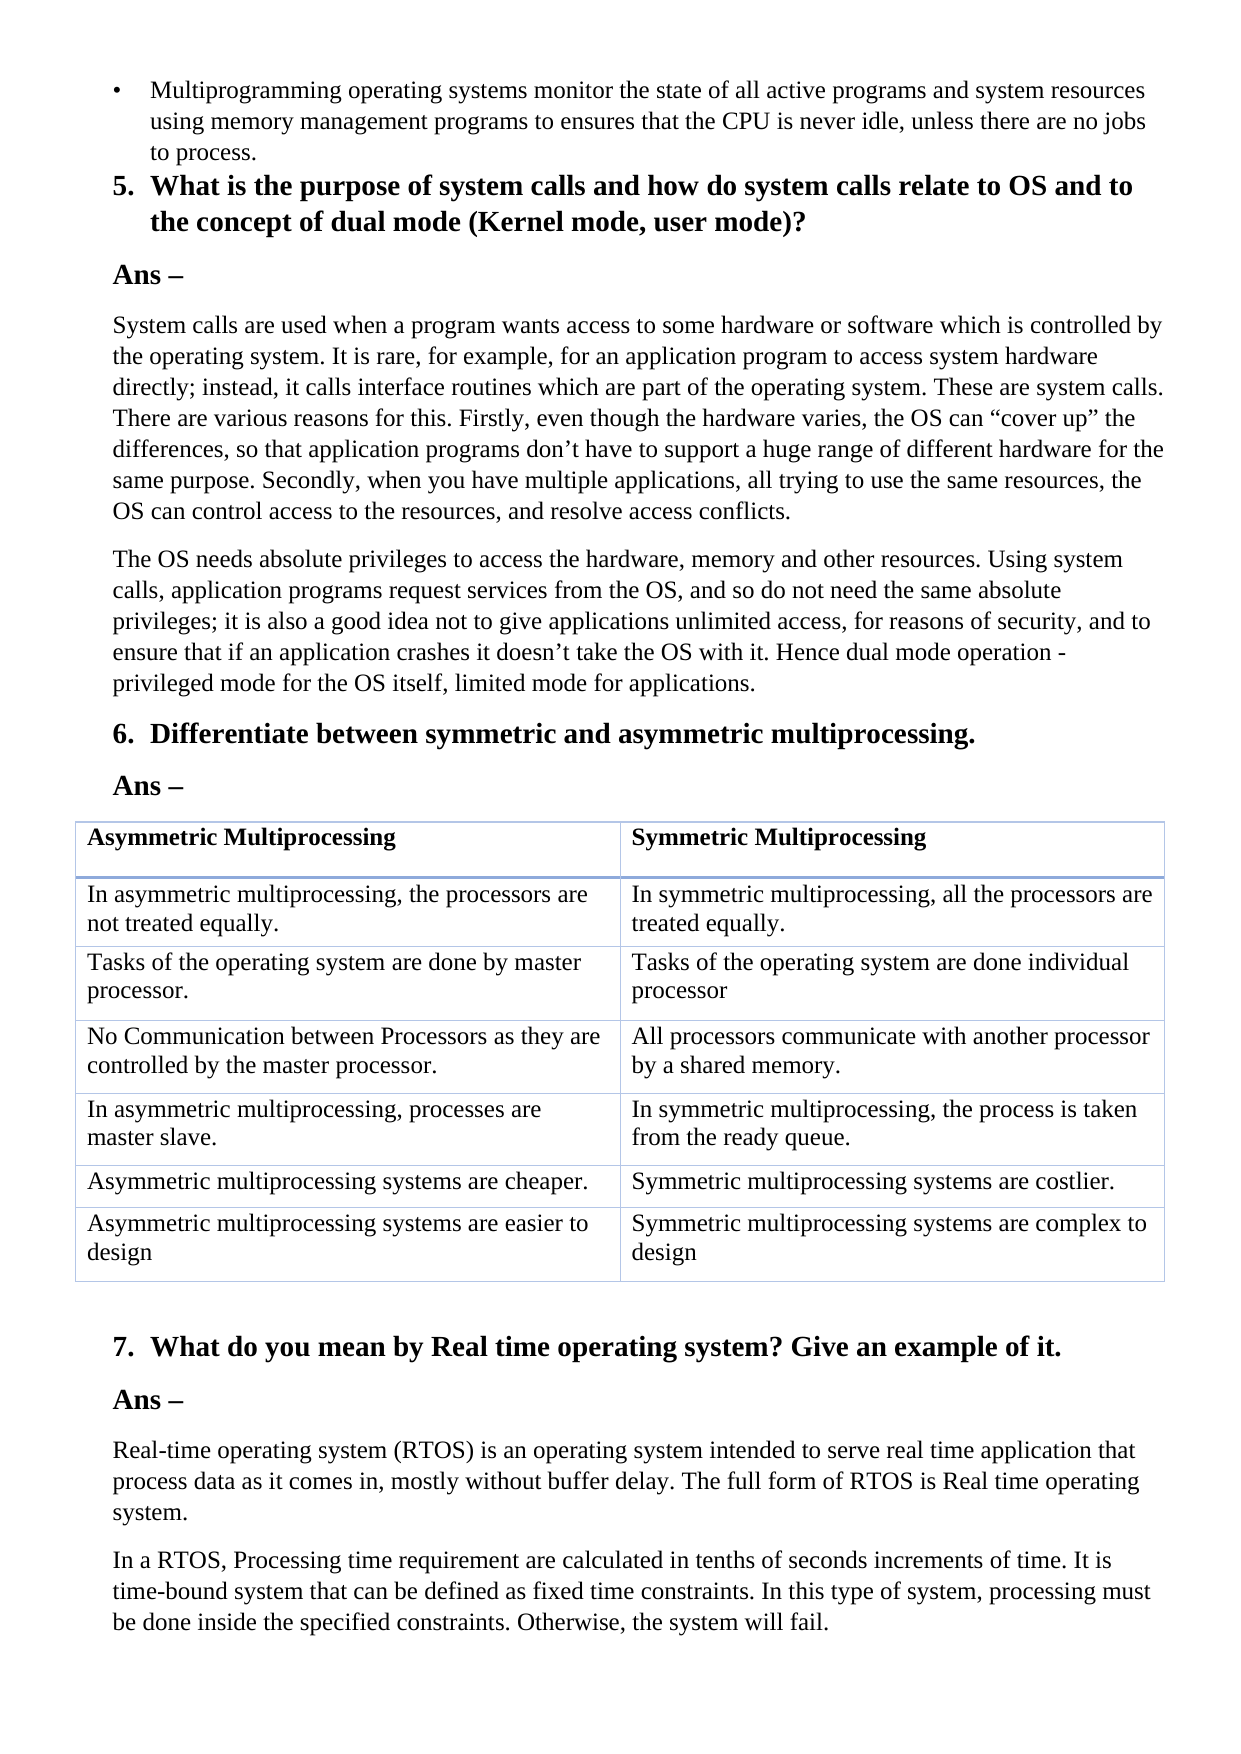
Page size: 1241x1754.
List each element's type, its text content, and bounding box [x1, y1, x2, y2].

table_header Symmetric Multiprocessing [621, 823, 1164, 876]
table_header Asymmetric Multiprocessing [76, 823, 620, 876]
table_cell Asymmetric multiprocessing systems are easier to design [76, 1208, 620, 1281]
list What do you mean by Real time operating system? Give an example of it. [112, 1329, 1165, 1363]
table_cell Tasks of the operating system are done individual processor [621, 947, 1164, 1020]
text Ans – [112, 1382, 1165, 1416]
table_cell Tasks of the operating system are done by master processor. [76, 947, 620, 1020]
text Real-time operating system (RTOS) is an operating system intended to serve real time application that process data as it comes in, mostly without buffer delay. The full form of RTOS is Real time operating system. [112, 1435, 1165, 1526]
table_cell In asymmetric multiprocessing, processes are master slave. [76, 1094, 620, 1165]
list Differentiate between symmetric and asymmetric multiprocessing. [112, 716, 1165, 749]
text Ans – [112, 257, 1165, 291]
text System calls are used when a program wants access to some hardware or software which is controlled by the operating system. It is rare, for example, for an application program to access system hardware directly; instead, it calls interface routines which are part of the operating system. These are system calls. There are various reasons for this. Firstly, even though the hardware varies, the OS can “cover up” the differences, so that application programs don’t have to support a huge range of different hardware for the same purpose. Secondly, when you have multiple applications, all trying to use the same resources, the OS can control access to the resources, and resolve access conflicts. [112, 310, 1165, 525]
text Ans – [112, 768, 1165, 802]
list What is the purpose of system calls and how do system calls relate to OS and to the concept of dual mode (Kernel mode, user mode)? [112, 168, 1165, 238]
table_cell Symmetric multiprocessing systems are complex to design [621, 1208, 1164, 1281]
table_cell All processors communicate with another processor by a shared memory. [621, 1021, 1164, 1093]
table_cell In symmetric multiprocessing, the process is taken from the ready queue. [621, 1094, 1164, 1165]
text The OS needs absolute privileges to access the hardware, memory and other resources. Using system calls, application programs request services from the OS, and so do not need the same absolute privileges; it is also a good idea not to give applications unlimited access, for reasons of security, and to ensure that if an application crashes it doesn’t take the OS with it. Hence dual mode operation - privileged mode for the OS itself, limited mode for applications. [112, 544, 1165, 697]
text In a RTOS, Processing time requirement are calculated in tenths of seconds increments of time. It is time-bound system that can be defined as fixed time constraints. In this type of system, processing must be done inside the specified constraints. Otherwise, the system will fail. [112, 1545, 1165, 1636]
table_cell In symmetric multiprocessing, all the processors are treated equally. [621, 879, 1164, 946]
table_cell Symmetric multiprocessing systems are costlier. [621, 1166, 1164, 1207]
list Multiprogramming operating systems monitor the state of all active programs and system resources using memory management programs to ensures that the CPU is never idle, unless there are no jobs to process. [112, 75, 1165, 166]
table_cell No Communication between Processors as they are controlled by the master processor. [76, 1021, 620, 1093]
table_cell Asymmetric multiprocessing systems are cheaper. [76, 1166, 620, 1207]
table_cell In asymmetric multiprocessing, the processors are not treated equally. [76, 879, 620, 946]
